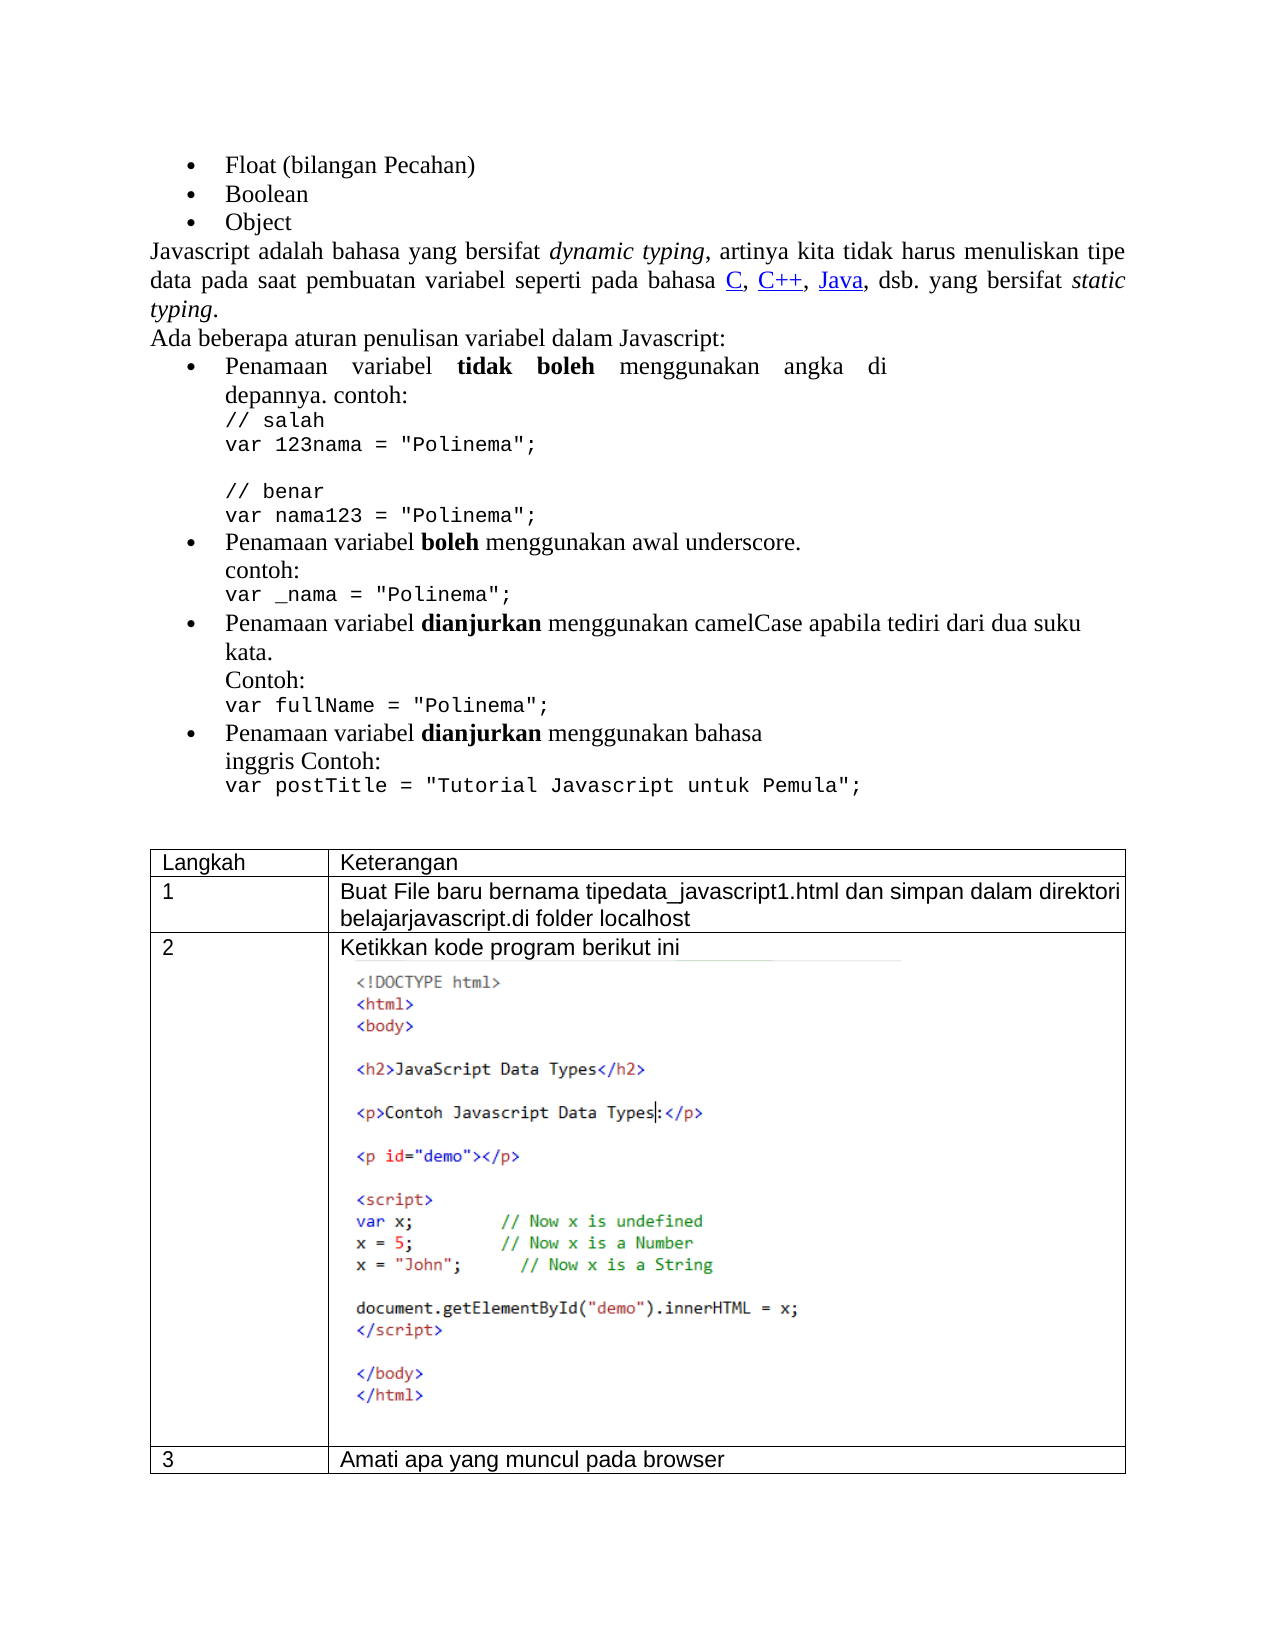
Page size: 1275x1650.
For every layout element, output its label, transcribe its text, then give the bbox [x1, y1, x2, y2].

table_cell Buat File baru bernama tipedata_javascript1.html dan simpan dalam direktori belajarjavascript.di folder localhost [329, 877, 1125, 932]
table_header Keterangan [329, 850, 1125, 876]
text Ada beberapa aturan penulisan variabel dalam Javascript: [150, 323, 1260, 351]
text var 123nama = "Polinema"; [225, 432, 1260, 456]
table_cell Amati apa yang muncul pada browser [329, 1447, 1125, 1473]
text var fullName = "Polinema"; [225, 694, 1260, 718]
table_cell 2 [151, 933, 328, 1446]
list Penamaan variabel boleh menggunakan awal underscore. contoh: [187, 527, 802, 584]
table_cell 3 [151, 1447, 328, 1473]
list Object [187, 207, 1260, 236]
table_cell 1 [151, 877, 328, 932]
text // benar [225, 480, 1260, 503]
picture [355, 960, 902, 1403]
table_cell Ketikkan kode program berikut ini [329, 933, 1125, 1446]
text // salah [225, 409, 1260, 432]
list Float (bilangan Pecahan) [187, 150, 1260, 179]
list Boolean [187, 179, 1260, 207]
text Contoh: [225, 666, 1260, 694]
text var postTitle = "Tutorial Javascript untuk Pemula"; [225, 775, 1260, 799]
text var _nama = "Polinema"; [225, 584, 1260, 608]
table_header Langkah [151, 850, 328, 876]
text Javascript adalah bahasa yang bersifat dynamic typing, artinya kita tidak harus menuliskan tipe data pada saat pembuatan variabel seperti pada bahasa C, C++, Java, dsb. yang bersifat static typing. [150, 236, 1126, 322]
text var nama123 = "Polinema"; [225, 503, 1260, 527]
list Penamaan variabel dianjurkan menggunakan camelCase apabila tediri dari dua suku kata. [187, 608, 1081, 666]
list Penamaan variabel tidak boleh menggunakan angka di depannya. contoh: [187, 351, 887, 409]
list Penamaan variabel dianjurkan menggunakan bahasa inggris Contoh: [187, 718, 838, 775]
